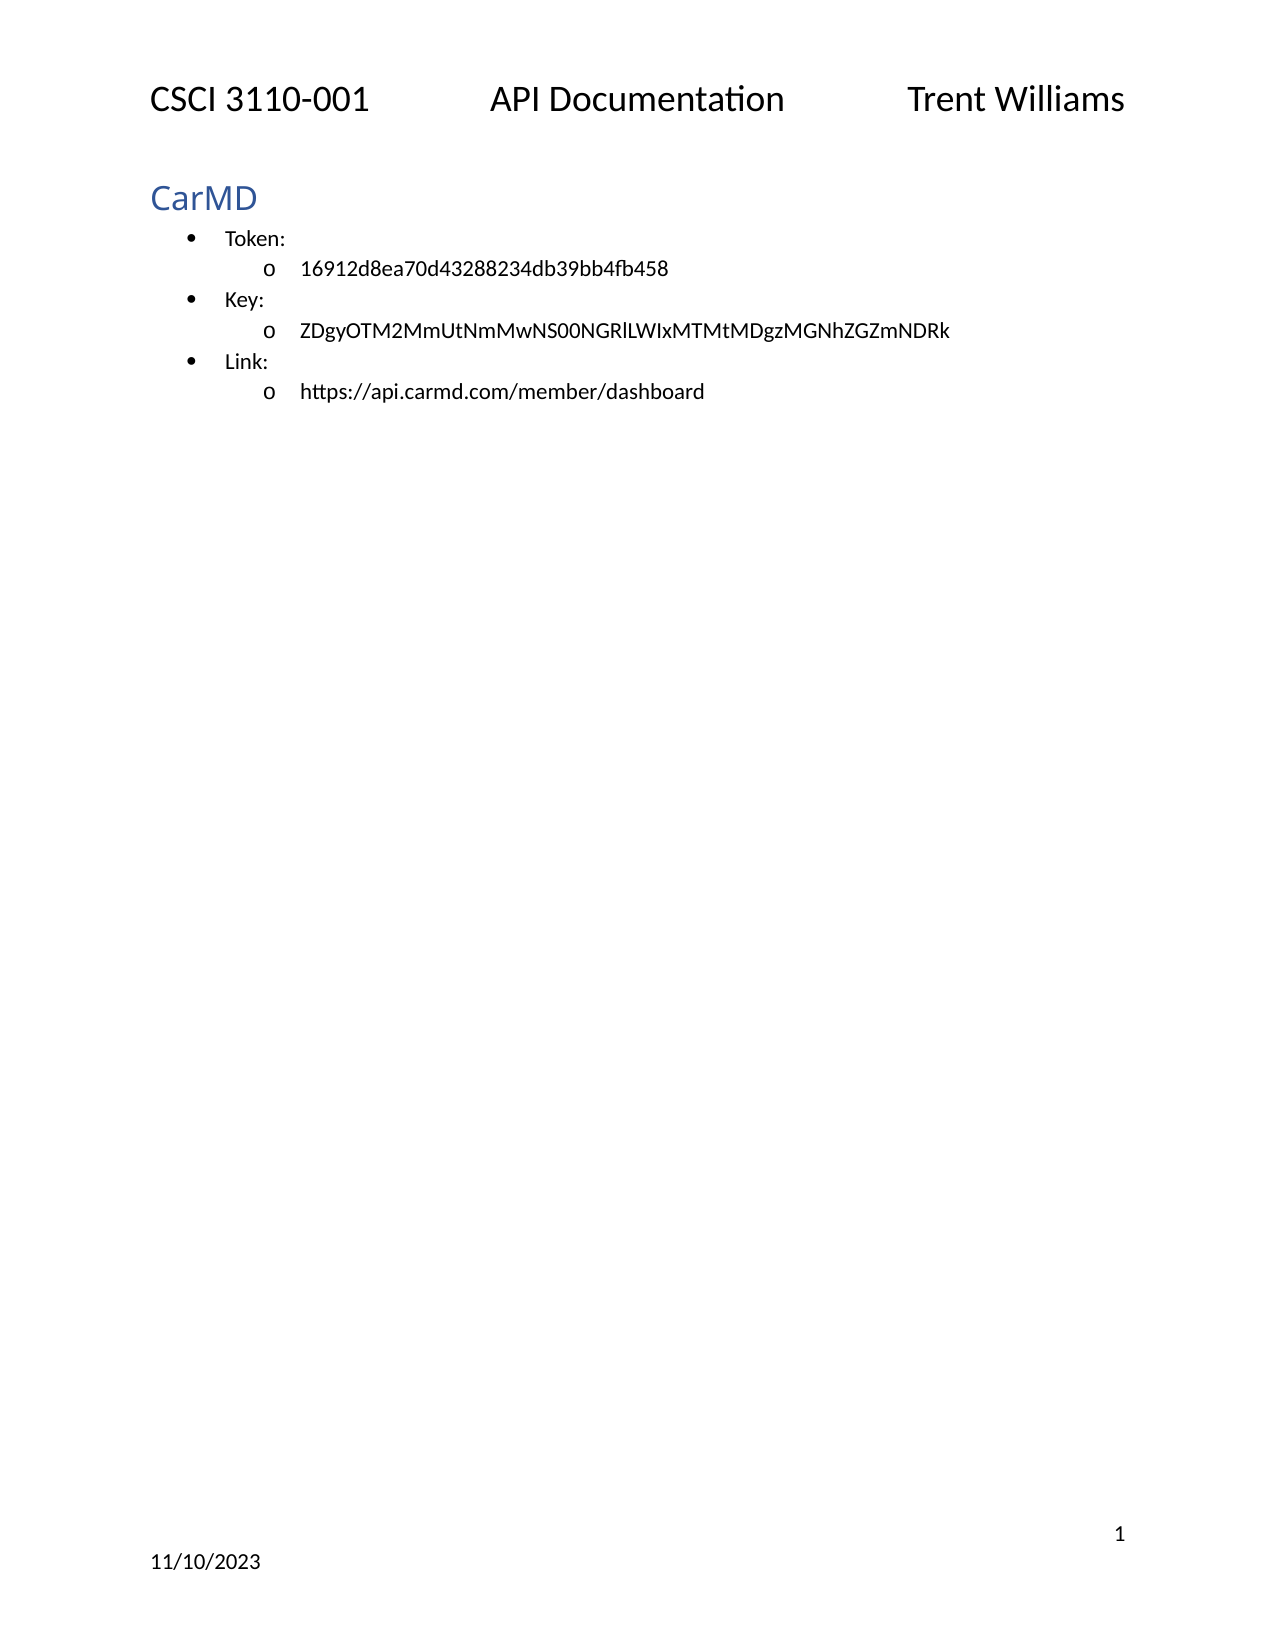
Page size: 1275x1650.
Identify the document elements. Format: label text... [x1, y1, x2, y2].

list 16912d8ea70d43288234db39bb4fb458 [262, 254, 1125, 283]
subtitle CarMD [150, 175, 1125, 220]
list https://api.carmd.com/member/dashboard [262, 377, 1125, 407]
list ZDgyOTM2MmUtNmMwNS00NGRlLWIxMTMtMDgzMGNhZGZmNDRk [262, 316, 1125, 345]
list Key: [187, 286, 1125, 314]
list Link: [187, 347, 1125, 375]
list Token: [187, 224, 1125, 252]
